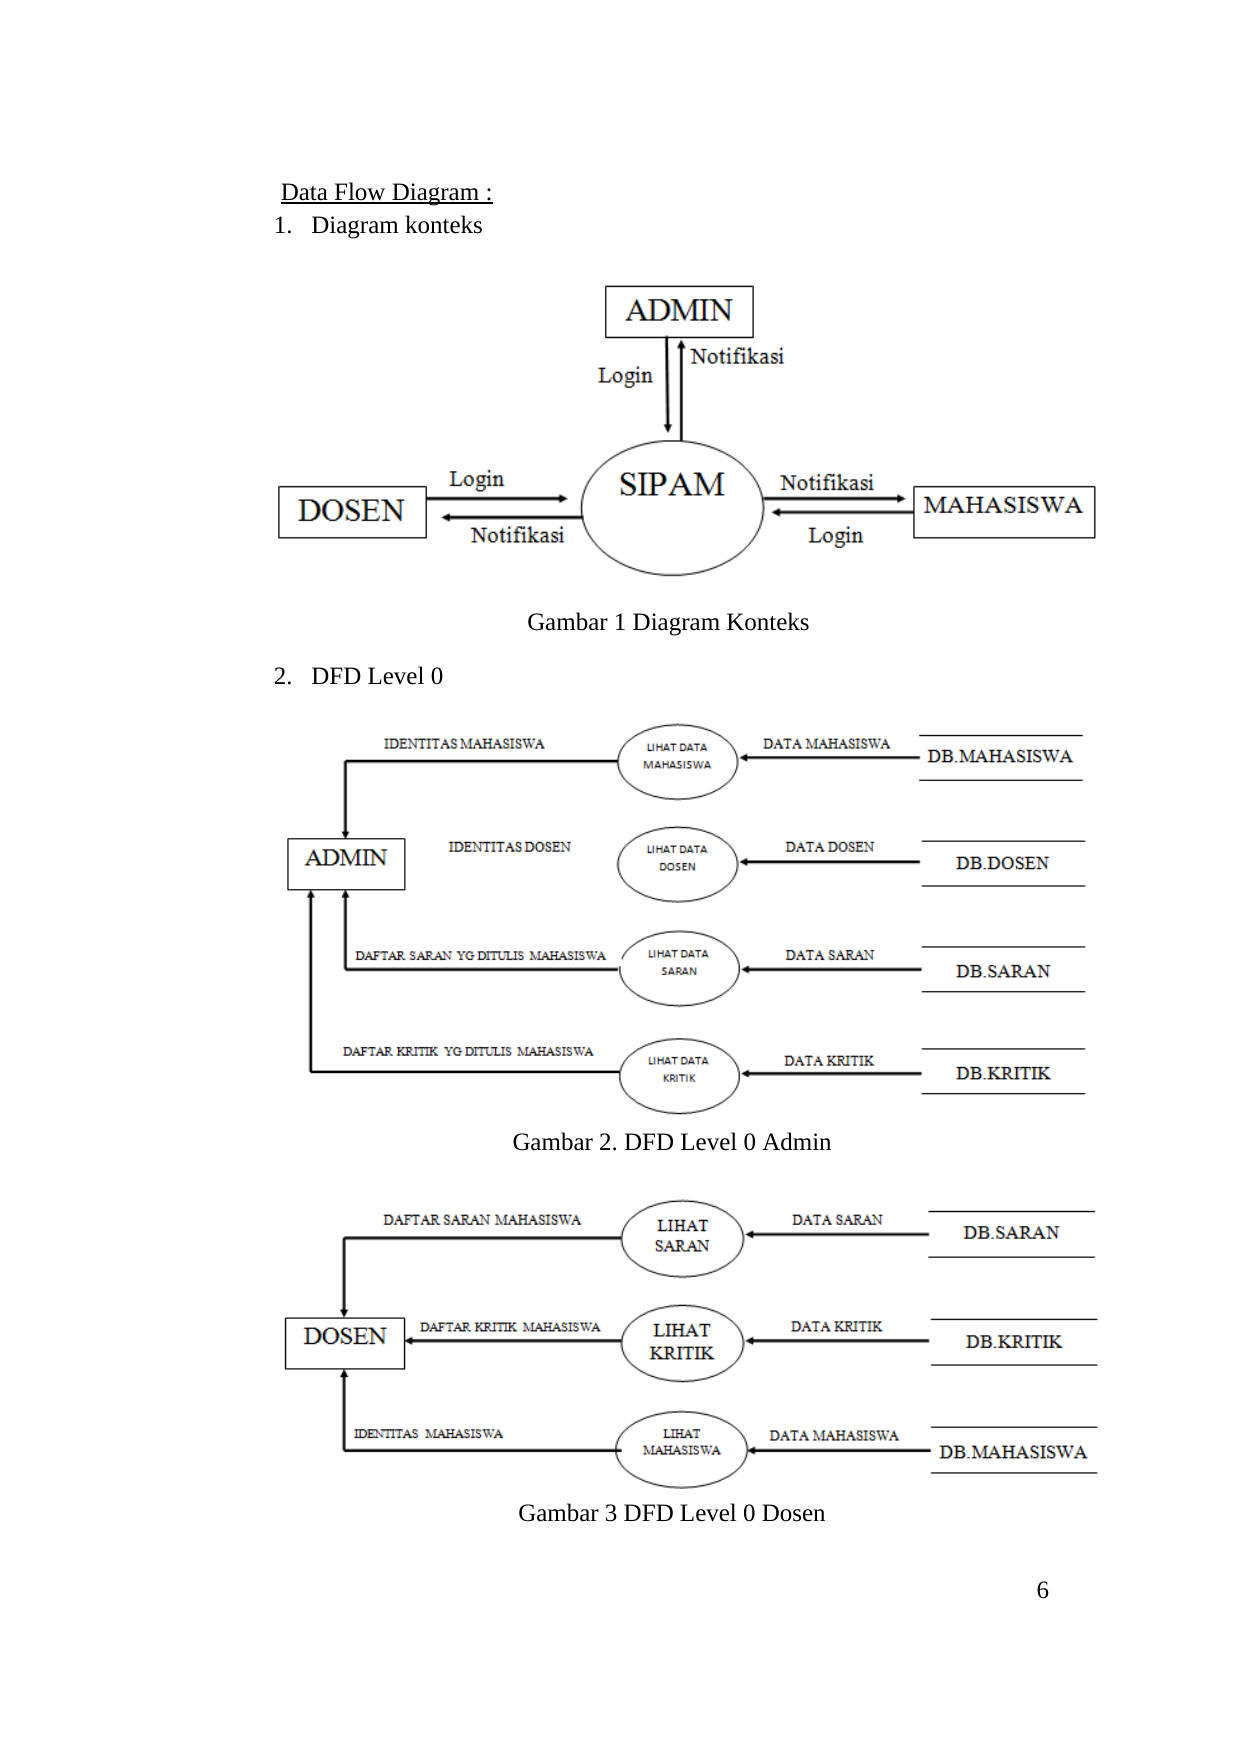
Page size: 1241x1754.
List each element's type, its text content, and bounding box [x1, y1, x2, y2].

list Gambar 3 DFD Level 0 Dosen [281, 1498, 1063, 1527]
text Gambar 1 Diagram Konteks [274, 607, 1063, 636]
list DFD Level 0 [274, 661, 1063, 690]
picture [280, 694, 1108, 1123]
list Data Flow Diagram : [281, 177, 1063, 206]
list Diagram konteks [274, 210, 1063, 239]
picture [273, 264, 1101, 583]
picture [280, 1192, 1108, 1494]
list Gambar 2. DFD Level 0 Admin [281, 1127, 1063, 1156]
